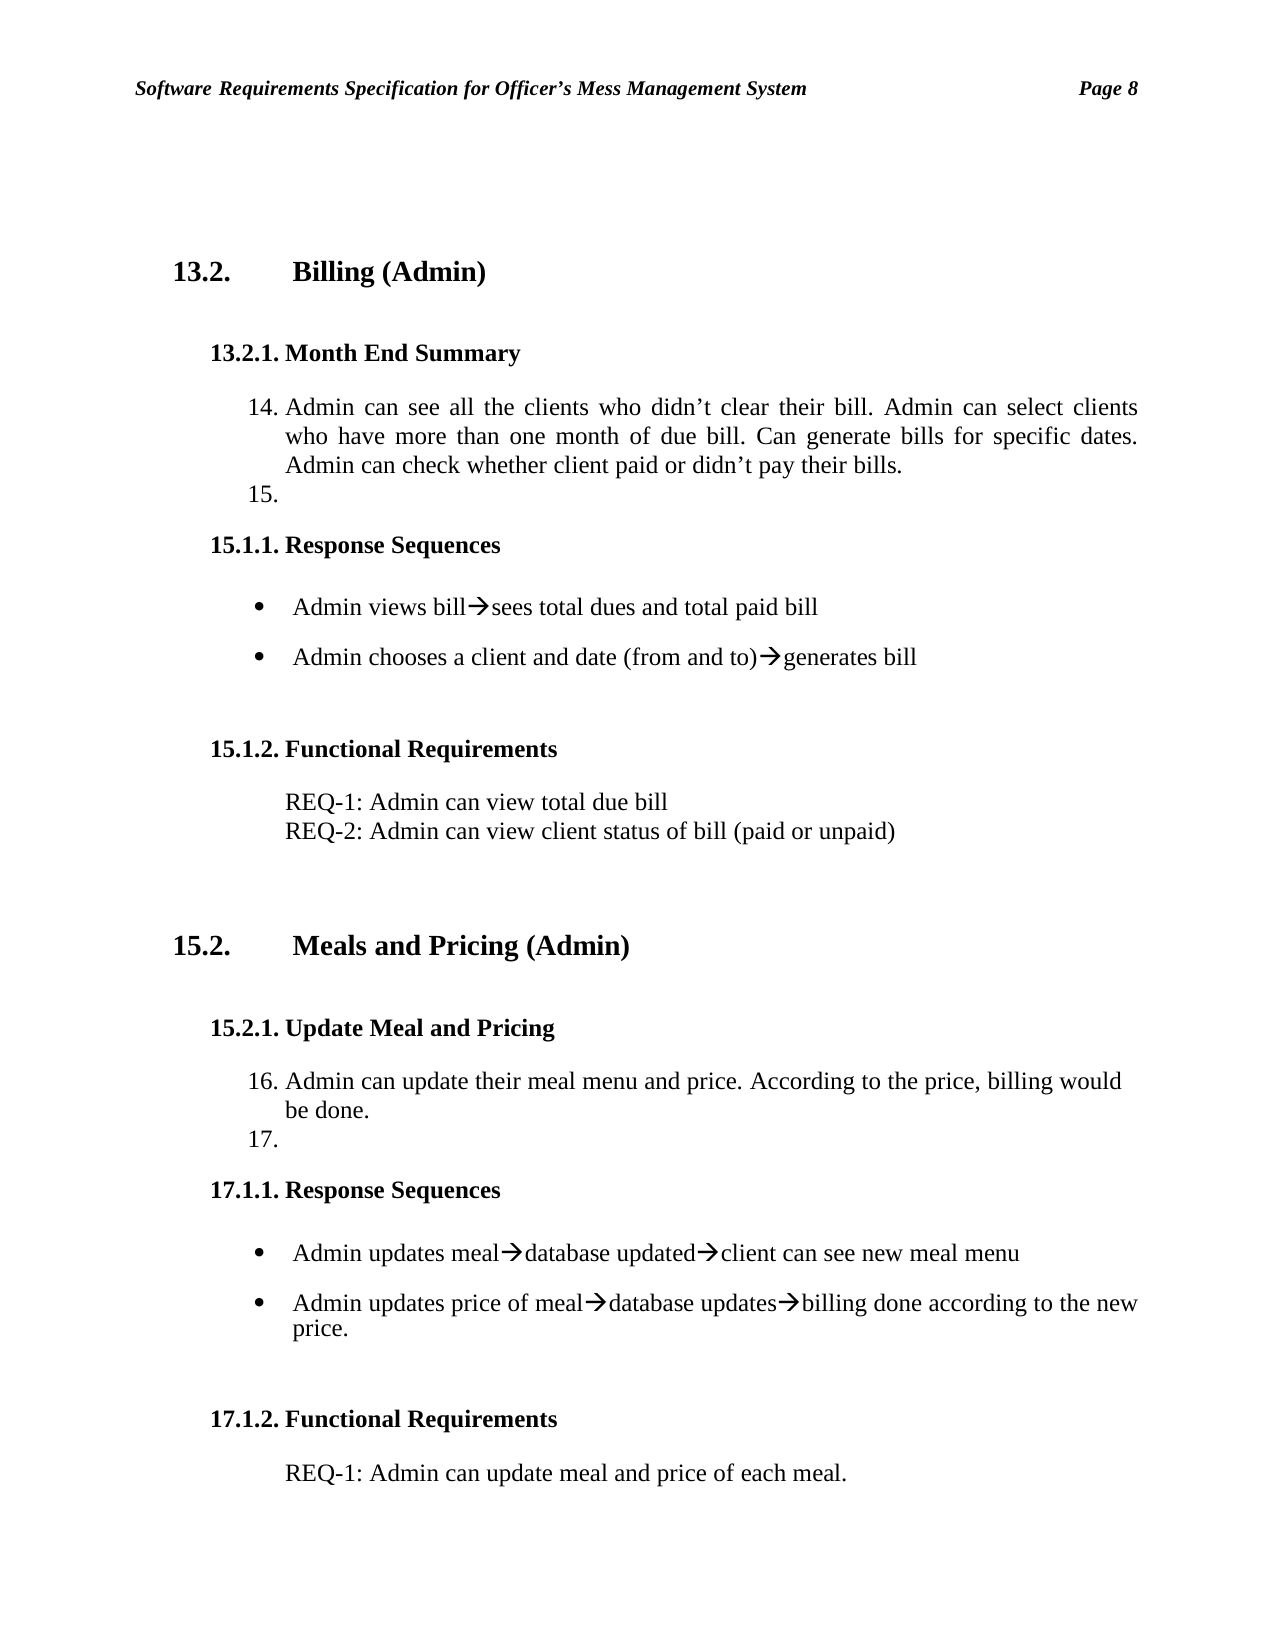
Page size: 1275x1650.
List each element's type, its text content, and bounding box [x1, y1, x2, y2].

text REQ-1: Admin can view total due bill [285, 787, 1140, 816]
subtitle Response Sequences [210, 1178, 1140, 1203]
list Admin can update their meal menu and price. According to the price, billing would be done. [247, 1066, 1140, 1124]
list Admin updates price of mealdatabase updatesbilling done according to the new price. [255, 1291, 1140, 1341]
text REQ-2: Admin can view client status of bill (paid or unpaid) [285, 816, 1140, 845]
subtitle Functional Requirements [210, 737, 1140, 762]
list Admin chooses a client and date (from and to)generates bill [255, 646, 1140, 671]
list Admin updates mealdatabase updatedclient can see new meal menu [255, 1241, 1140, 1266]
list Admin views billsees total dues and total paid bill [255, 596, 1140, 621]
subtitle Billing (Admin) [172, 254, 1140, 288]
text REQ-1: Admin can update meal and price of each meal. [285, 1457, 1140, 1487]
subtitle Update Meal and Pricing [210, 1016, 1140, 1041]
subtitle Response Sequences [210, 533, 1140, 558]
subtitle Functional Requirements [210, 1407, 1140, 1432]
subtitle Meals and Pricing (Admin) [172, 928, 1140, 962]
subtitle Month End Summary [210, 342, 1140, 367]
list Admin can see all the clients who didn’t clear their bill. Admin can select clients who have more than one month of due bill. Can generate bills for specific dates. Admin can check whether client paid or didn’t pay their bills. [247, 392, 1140, 479]
